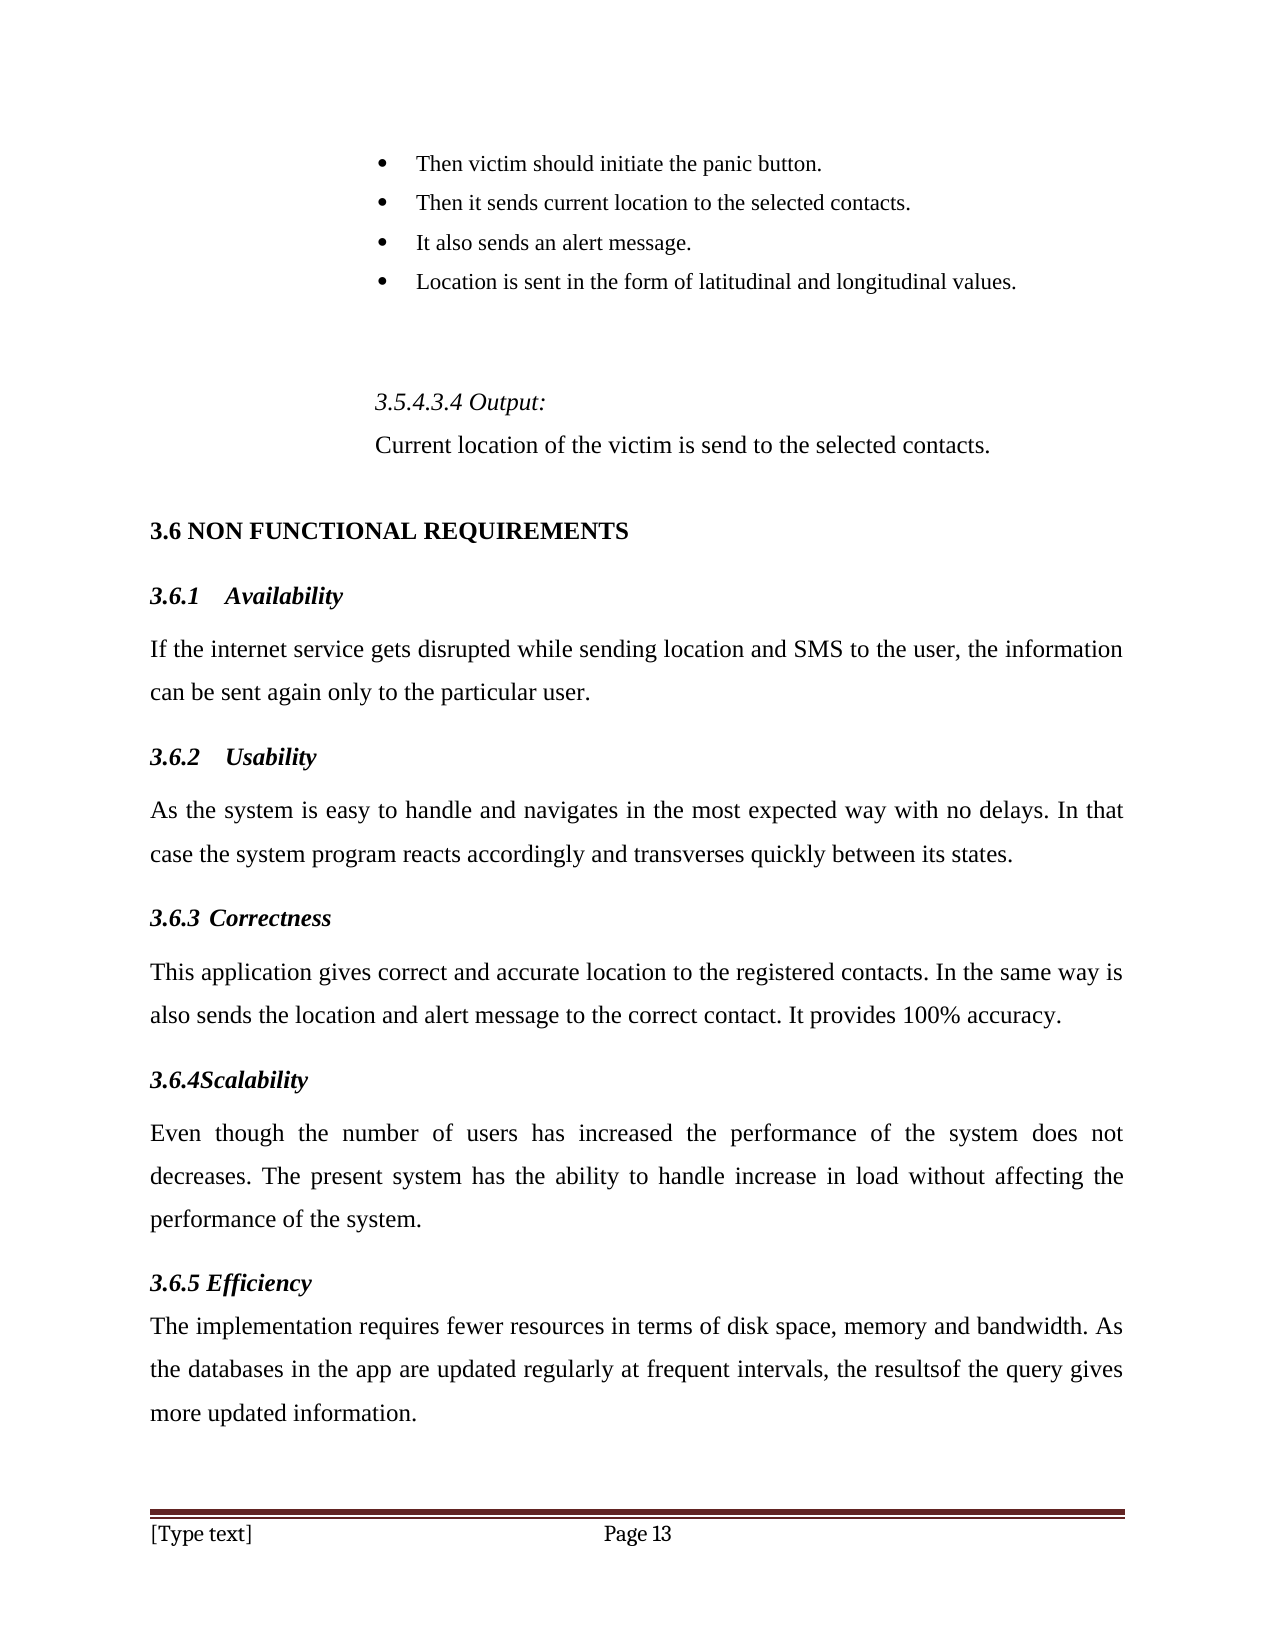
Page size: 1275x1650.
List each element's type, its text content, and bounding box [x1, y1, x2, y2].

list It also sends an alert message. [378, 229, 1125, 255]
subtitle Availability [150, 584, 1125, 609]
subtitle Usability [150, 746, 1125, 771]
text As the system is easy to handle and navigates in the most expected way with no delays. In that case the system program reacts accordingly and transverses quickly between its states. [150, 796, 1125, 867]
list Location is sent in the form of latitudinal and longitudinal values. [378, 268, 1125, 295]
list 3.6 NON FUNCTIONAL REQUIREMENTS [150, 516, 1125, 545]
list Then victim should initiate the panic button. [378, 150, 1125, 176]
list Current location of the victim is send to the selected contacts. [283, 430, 1125, 459]
text This application gives correct and accurate location to the registered contacts. In the same way is also sends the location and alert message to the correct contact. It provides 100% accuracy. [150, 957, 1125, 1029]
list 3.5.4.3.4 Output: [358, 387, 1125, 416]
text Even though the number of users has increased the performance of the system does not decreases. The present system has the ability to handle increase in load without affecting the performance of the system. [150, 1118, 1125, 1233]
list Then it sends current location to the selected contacts. [378, 189, 1125, 216]
text If the internet service gets disrupted while sending location and SMS to the user, the information can be sent again only to the particular user. [150, 634, 1125, 706]
subtitle 3.6.4Scalability [150, 1068, 1125, 1093]
subtitle Correctness [150, 907, 1125, 932]
text 3.6.5 Efficiency [150, 1268, 1125, 1297]
text The implementation requires fewer resources in terms of disk space, memory and bandwidth. As the databases in the app are updated regularly at frequent intervals, the resultsof the query gives more updated information. [150, 1311, 1125, 1426]
